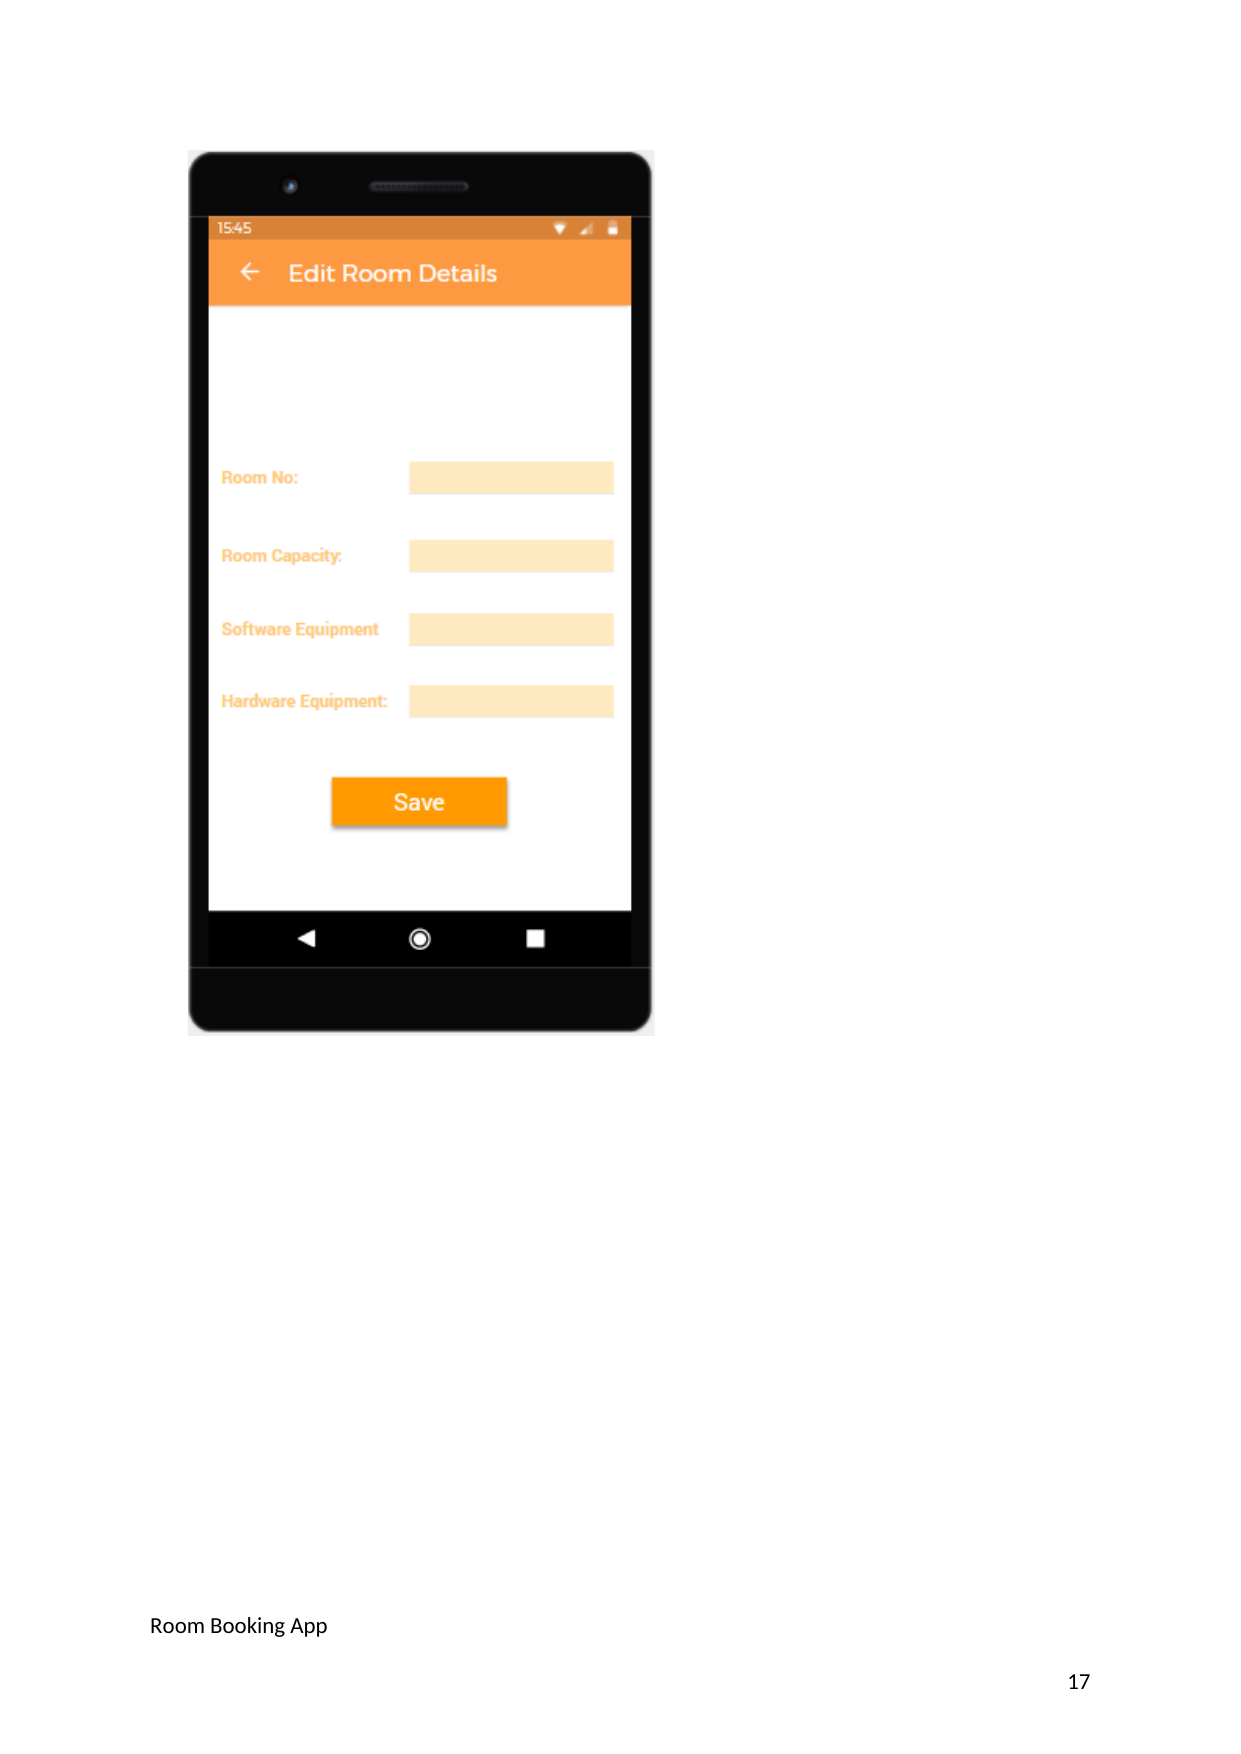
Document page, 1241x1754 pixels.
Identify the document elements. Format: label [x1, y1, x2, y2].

picture [187, 150, 655, 1036]
